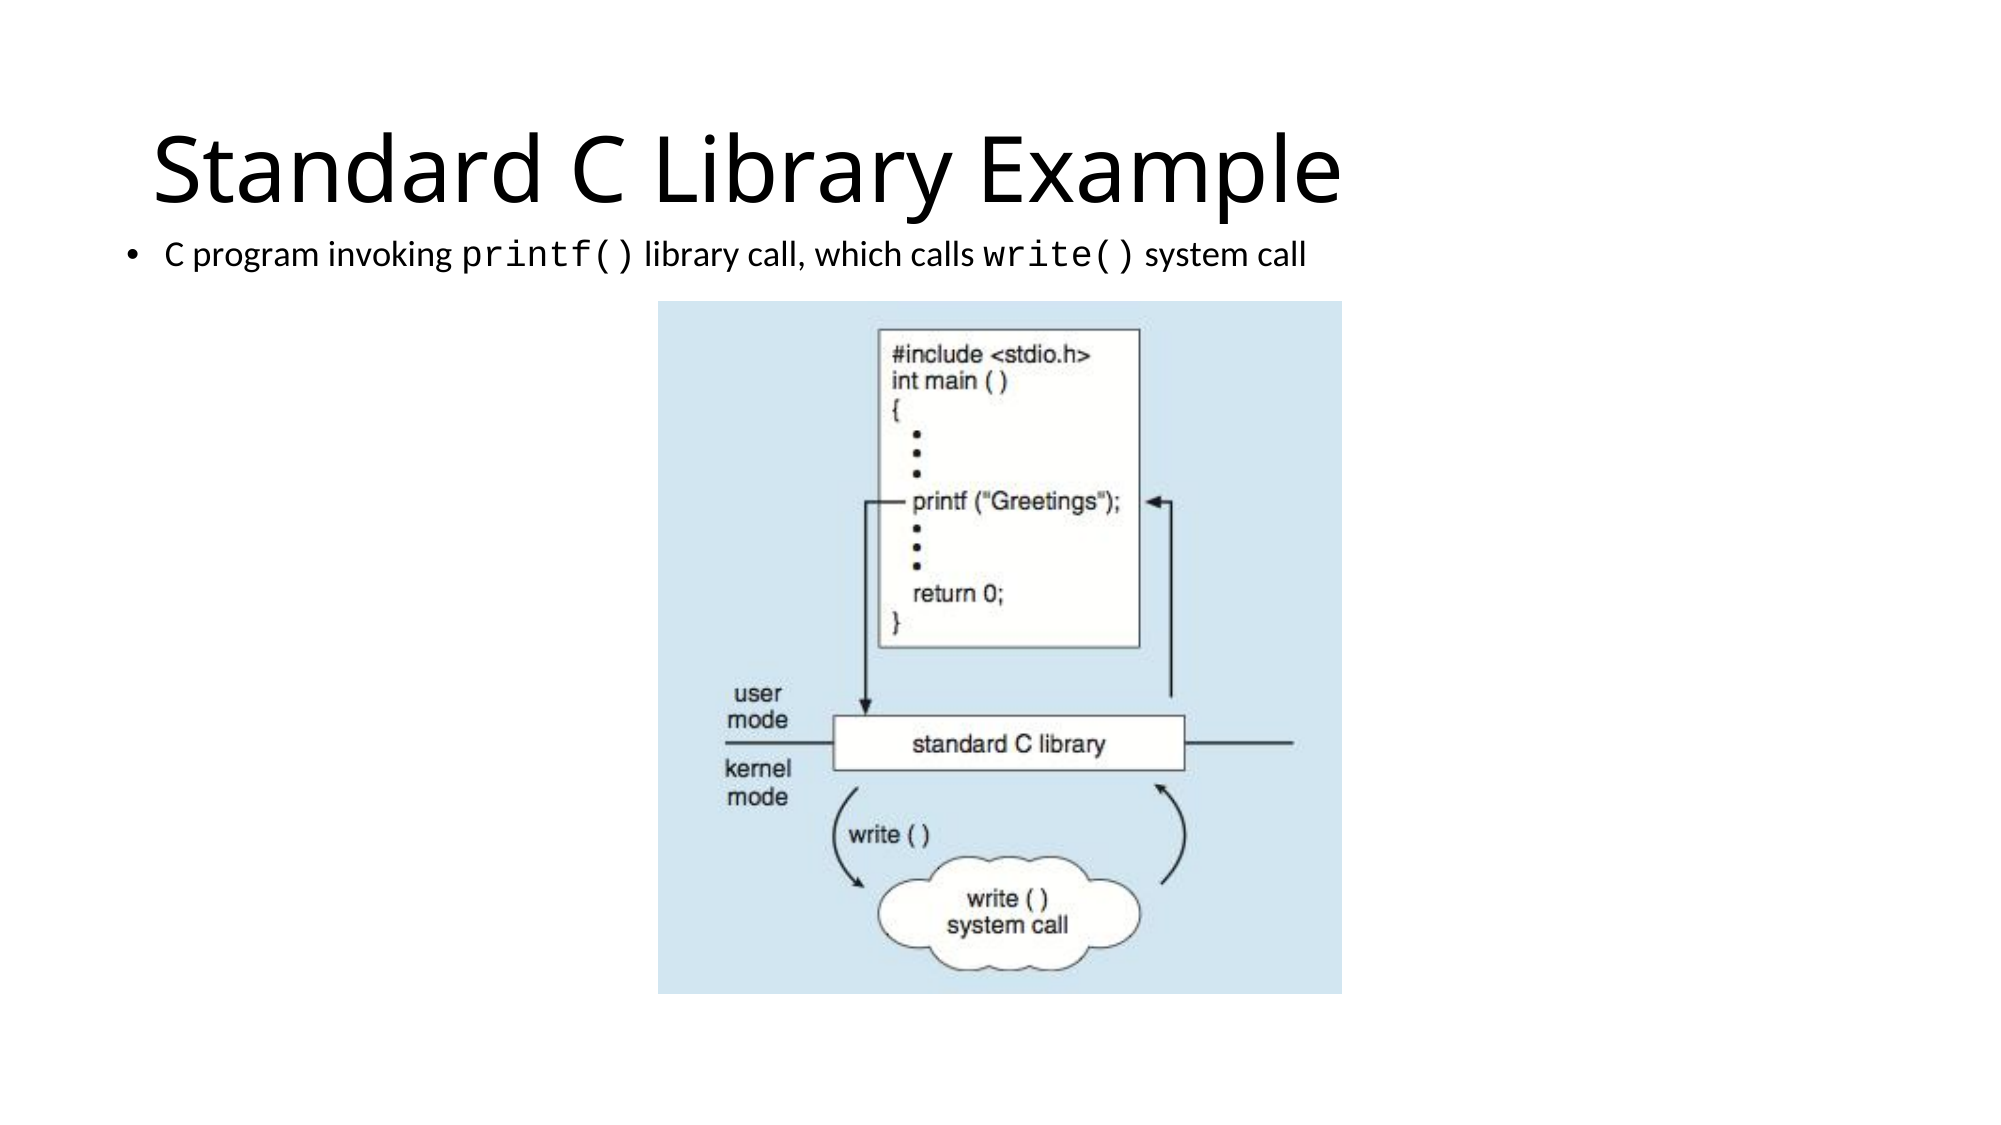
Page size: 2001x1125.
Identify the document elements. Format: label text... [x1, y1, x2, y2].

text Standard C Library Example [152, 105, 1850, 230]
list C program invoking printf() library call, which calls write() system call [126, 230, 1850, 275]
picture [658, 301, 1342, 994]
